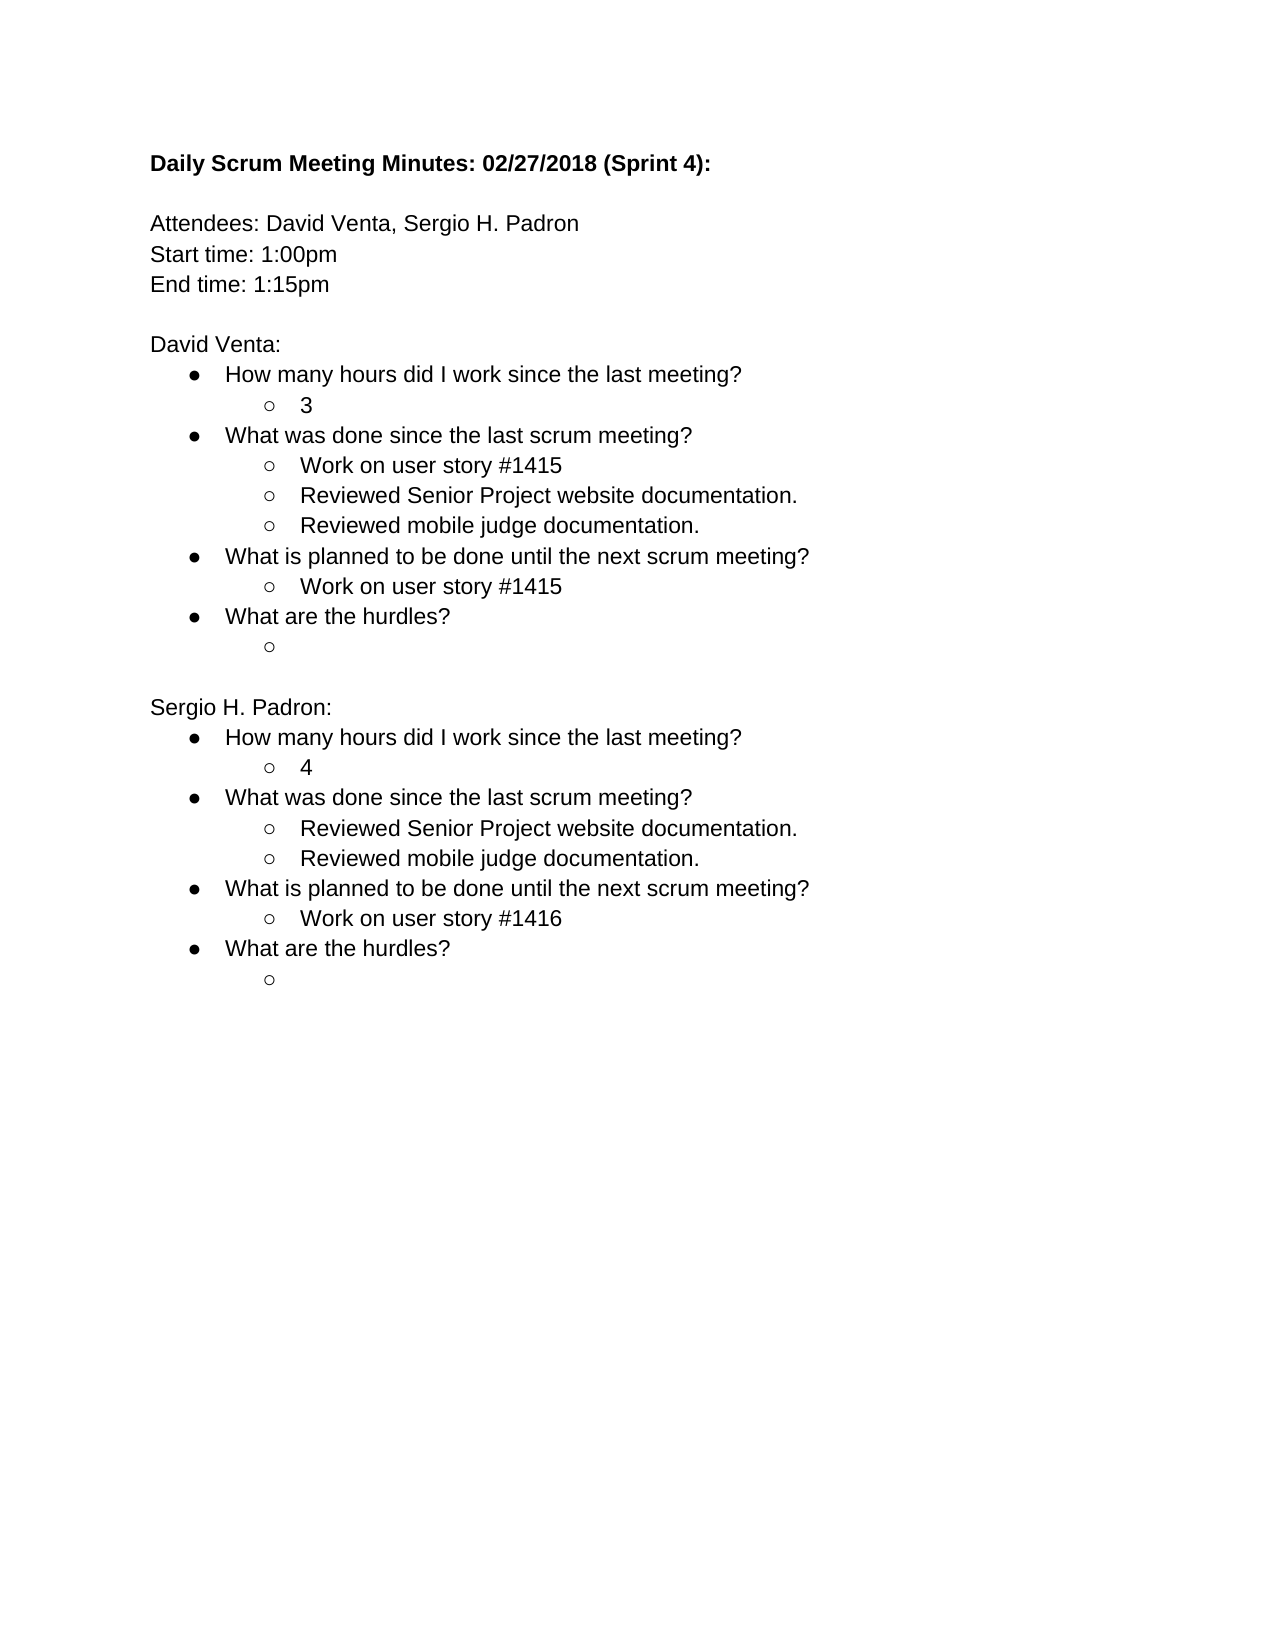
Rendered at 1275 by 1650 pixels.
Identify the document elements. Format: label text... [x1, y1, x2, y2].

list Reviewed Senior Project website documentation. [262, 482, 1125, 509]
list 4 [262, 754, 1125, 781]
list Work on user story #1415 [262, 452, 1125, 478]
list Reviewed mobile judge documentation. [262, 845, 1125, 871]
text Start time: 1:00pm [150, 241, 1125, 267]
text Sergio H. Padron: [150, 694, 1125, 720]
list What is planned to be done until the next scrum meeting? [187, 875, 1125, 901]
list What are the hurdles? [187, 603, 1125, 629]
list What is planned to be done until the next scrum meeting? [187, 543, 1125, 569]
list What was done since the last scrum meeting? [187, 784, 1125, 811]
list How many hours did I work since the last meeting? [187, 361, 1125, 388]
text End time: 1:15pm [150, 271, 1125, 297]
list Reviewed Senior Project website documentation. [262, 814, 1125, 841]
list 3 [262, 392, 1125, 418]
list What was done since the last scrum meeting? [187, 422, 1125, 448]
text David Venta: [150, 331, 1125, 358]
list What are the hurdles? [187, 935, 1125, 962]
text Attendees: David Venta, Sergio H. Padron [150, 210, 1125, 237]
list Work on user story #1415 [262, 573, 1125, 599]
text Daily Scrum Meeting Minutes: 02/27/2018 (Sprint 4): [150, 150, 1125, 176]
list How many hours did I work since the last meeting? [187, 724, 1125, 750]
list Reviewed mobile judge documentation. [262, 512, 1125, 539]
list Work on user story #1416 [262, 905, 1125, 932]
